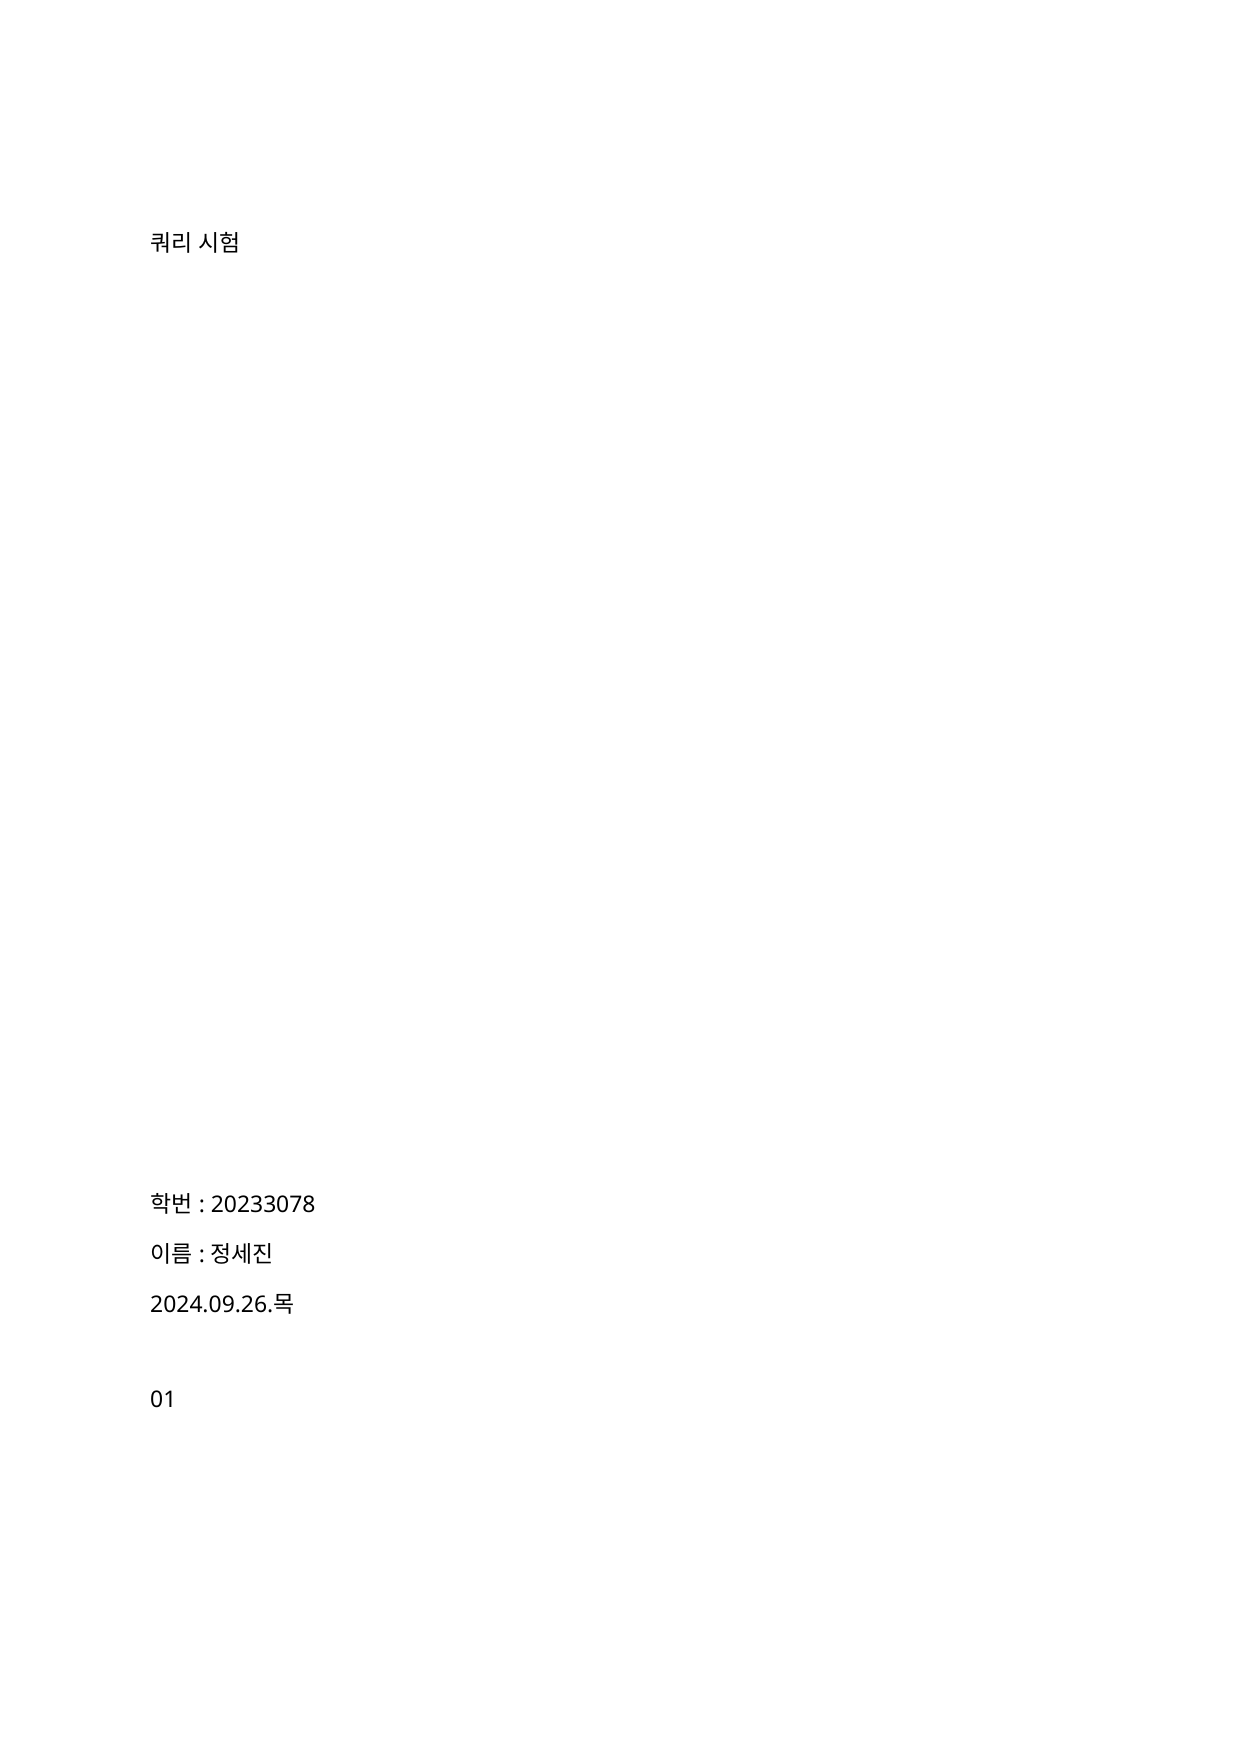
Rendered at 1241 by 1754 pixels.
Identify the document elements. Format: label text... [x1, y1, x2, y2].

text 이름 : 정세진 [150, 1235, 1090, 1269]
text 2024.09.26.목 [150, 1285, 1090, 1319]
text 쿼리 시험 [150, 225, 1090, 258]
text 학번 : 20233078 [150, 1185, 1090, 1219]
text 01 [150, 1383, 1090, 1414]
